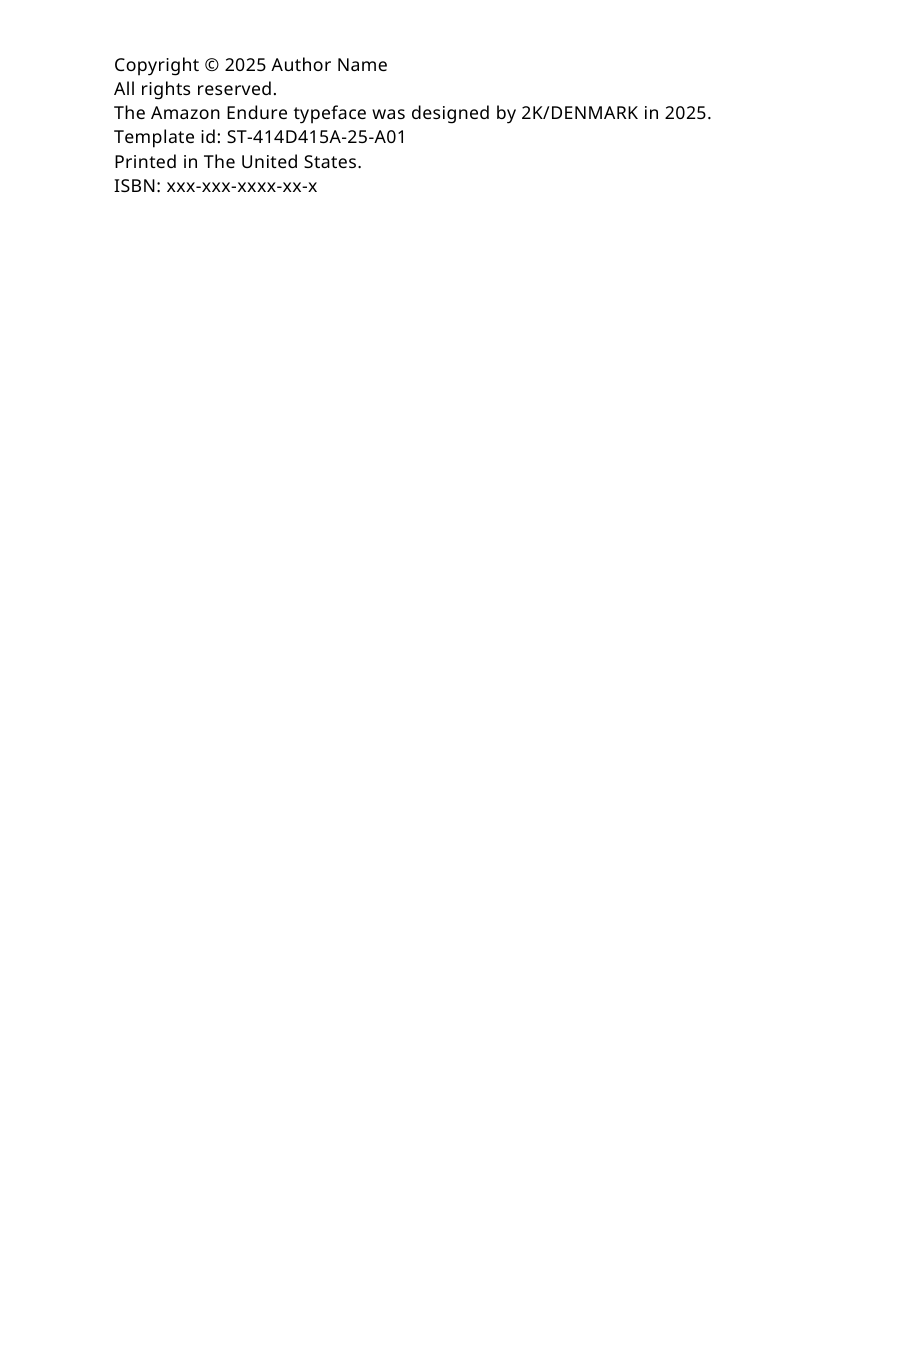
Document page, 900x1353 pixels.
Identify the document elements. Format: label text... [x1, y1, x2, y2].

text All rights reserved. [114, 77, 810, 101]
text Template id: ST-414D415A-25-A01 [114, 125, 810, 149]
text The Amazon Endure typeface was designed by 2K/DENMARK in 2025. [114, 101, 810, 125]
text Copyright © 2025 Author Name [114, 52, 810, 77]
text ISBN: xxx-xxx-xxxx-xx-x [114, 173, 810, 197]
text Printed in The United States. [114, 149, 810, 173]
